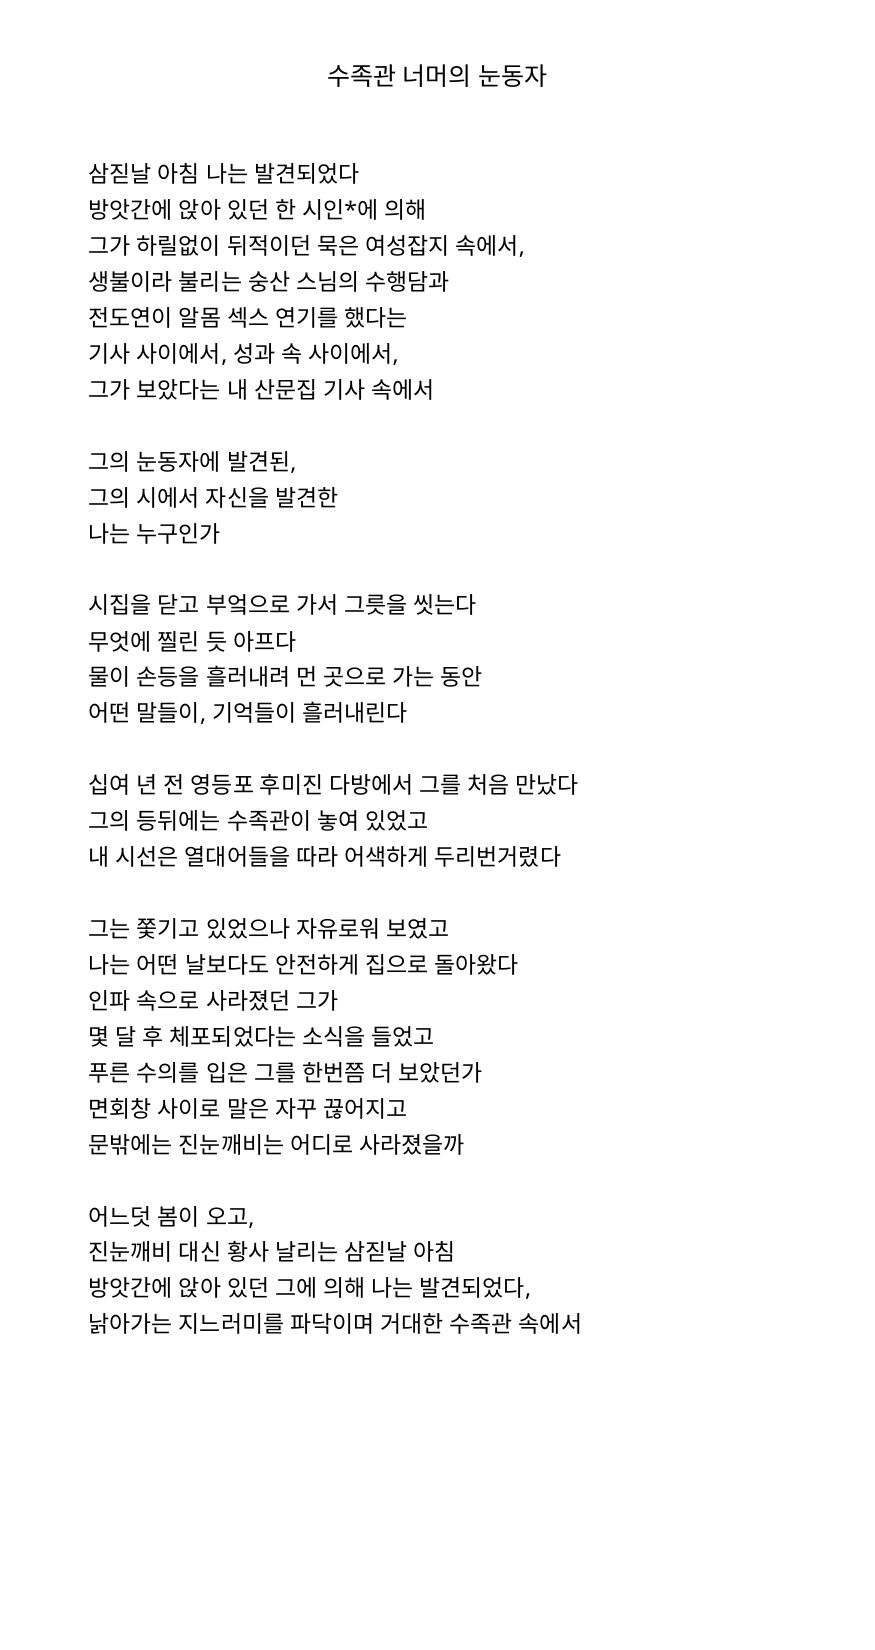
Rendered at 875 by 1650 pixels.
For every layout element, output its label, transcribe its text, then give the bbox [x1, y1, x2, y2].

text 삼짇날 아침 나는 발견되었다 방앗간에 앉아 있던 한 시인*에 의해 그가 하릴없이 뒤적이던 묵은 여성잡지 속에서, 생불이라 불리는 숭산 스님의 수행담과 전도연이 알몸 섹스 연기를 했다는 기사 사이에서, 성과 속 사이에서, 그가 보았다는 내 산문집 기사 속에서 그의 눈동자에 발견된, 그의 시에서 자신을 발견한 나는 누구인가 시집을 닫고 부엌으로 가서 그릇을 씻는다 무엇에 찔린 듯 아프다 물이 손등을 흘러내려 먼 곳으로 가는 동안 어떤 말들이, 기억들이 흘러내린다 십여 년 전 영등포 후미진 다방에서 그를 처음 만났다 그의 등뒤에는 수족관이 놓여 있었고 내 시선은 열대어들을 따라 어색하게 두리번거렸다 그는 쫓기고 있었으나 자유로워 보였고 나는 어떤 날보다도 안전하게 집으로 돌아왔다 인파 속으로 사라졌던 그가 몇 달 후 체포되었다는 소식을 들었고 푸른 수의를 입은 그를 한번쯤 더 보았던가 면회창 사이로 말은 자꾸 끊어지고 문밖에는 진눈깨비는 어디로 사라졌을까 어느덧 봄이 오고, 진눈깨비 대신 황사 날리는 삼짇날 아침 방앗간에 앉아 있던 그에 의해 나는 발견되었다, 낡아가는 지느러미를 파닥이며 거대한 수족관 속에서 [88, 158, 786, 1375]
text 수족관 너머의 눈동자 [88, 59, 786, 132]
